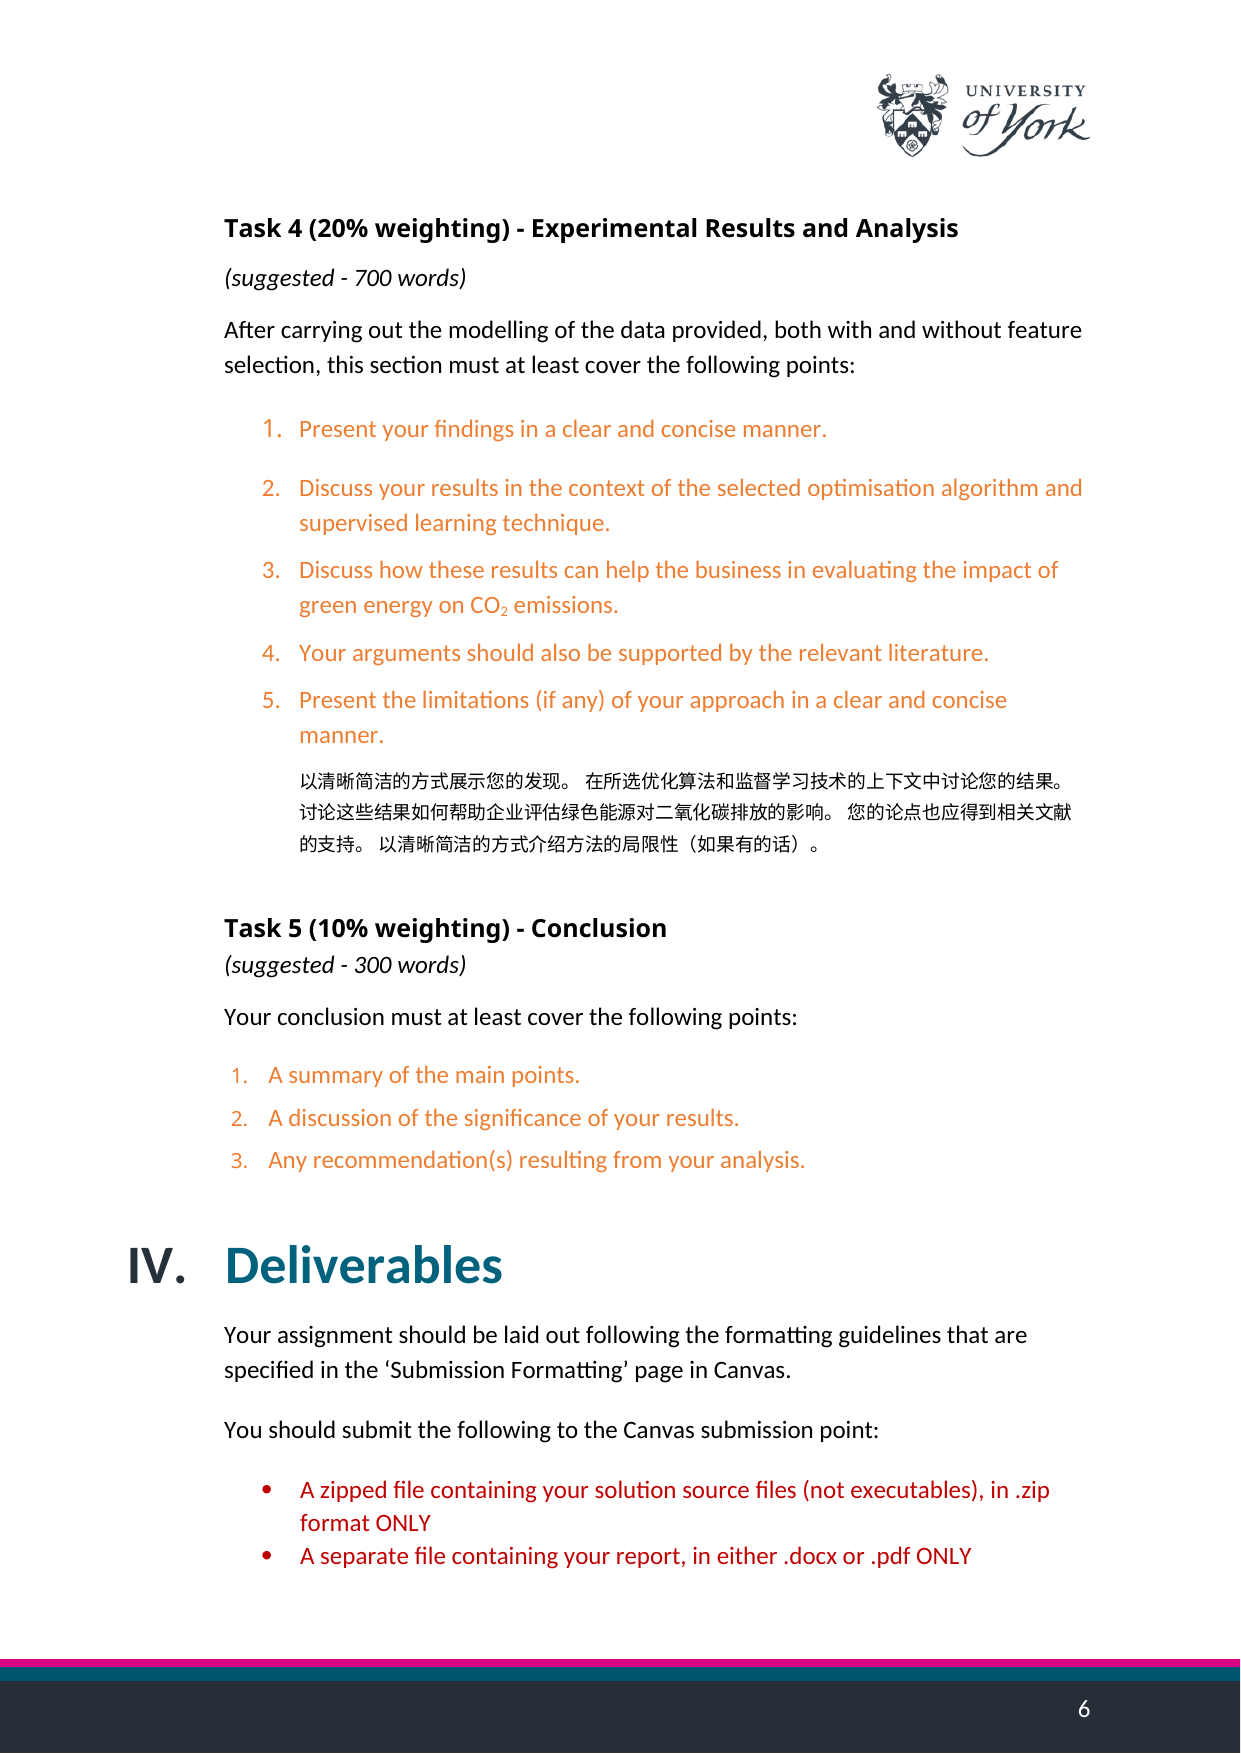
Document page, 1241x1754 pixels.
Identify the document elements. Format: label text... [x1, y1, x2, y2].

text Task 5 (10% weighting) - Conclusion (suggested - 300 words) [224, 911, 1090, 979]
text You should submit the following to the Canvas submission point: [224, 1414, 1090, 1444]
list 以清晰简洁的方式展示您的发现。 在所选优化算法和监督学习技术的上下文中讨论您的结果。 讨论这些结果如何帮助企业评估绿色能源对二氧化碳排放的影响。 您的论点也应得到相关文献的支持。 以清晰简洁的方式介绍方法的局限性（如果有的话）。 [299, 767, 1090, 856]
list Discuss your results in the context of the selected optimisation algorithm and supervised learning technique. [262, 472, 1090, 537]
list Discuss how these results can help the business in evaluating the impact of green energy on CO2 emissions. [262, 554, 1090, 620]
text Your assignment should be laid out following the formatting guidelines that are specified in the ‘Submission Formatting’ page in Canvas. [224, 1319, 1090, 1384]
text Your conclusion must at least cover the following points: [224, 1001, 1090, 1031]
list Present your findings in a clear and concise manner. [262, 400, 1090, 452]
list Your arguments should also be supported by the relevant literature. [262, 637, 1090, 667]
list A discussion of the significance of your results. [231, 1095, 1090, 1138]
text After carrying out the modelling of the data provided, both with and without feature selection, this section must at least cover the following points: [224, 314, 1090, 379]
text (suggested - 700 words) [224, 262, 1090, 293]
picture [0, 1682, 1241, 1753]
subtitle Deliverables [187, 1231, 1090, 1297]
list Present the limitations (if any) of your approach in a clear and concise manner. [262, 684, 1090, 750]
list A zipped file containing your solution source files (not executables), in .zip format ONLY [262, 1474, 1090, 1537]
list Any recommendation(s) resulting from your analysis. [231, 1138, 1090, 1181]
list A summary of the main points. [231, 1052, 1090, 1095]
list A separate file containing your report, in either .docx or .pdf ONLY [262, 1540, 1090, 1570]
subtitle Task 4 (20% weighting) - Experimental Results and Analysis [224, 210, 1090, 244]
picture [0, 1659, 1241, 1666]
picture [876, 73, 1091, 157]
